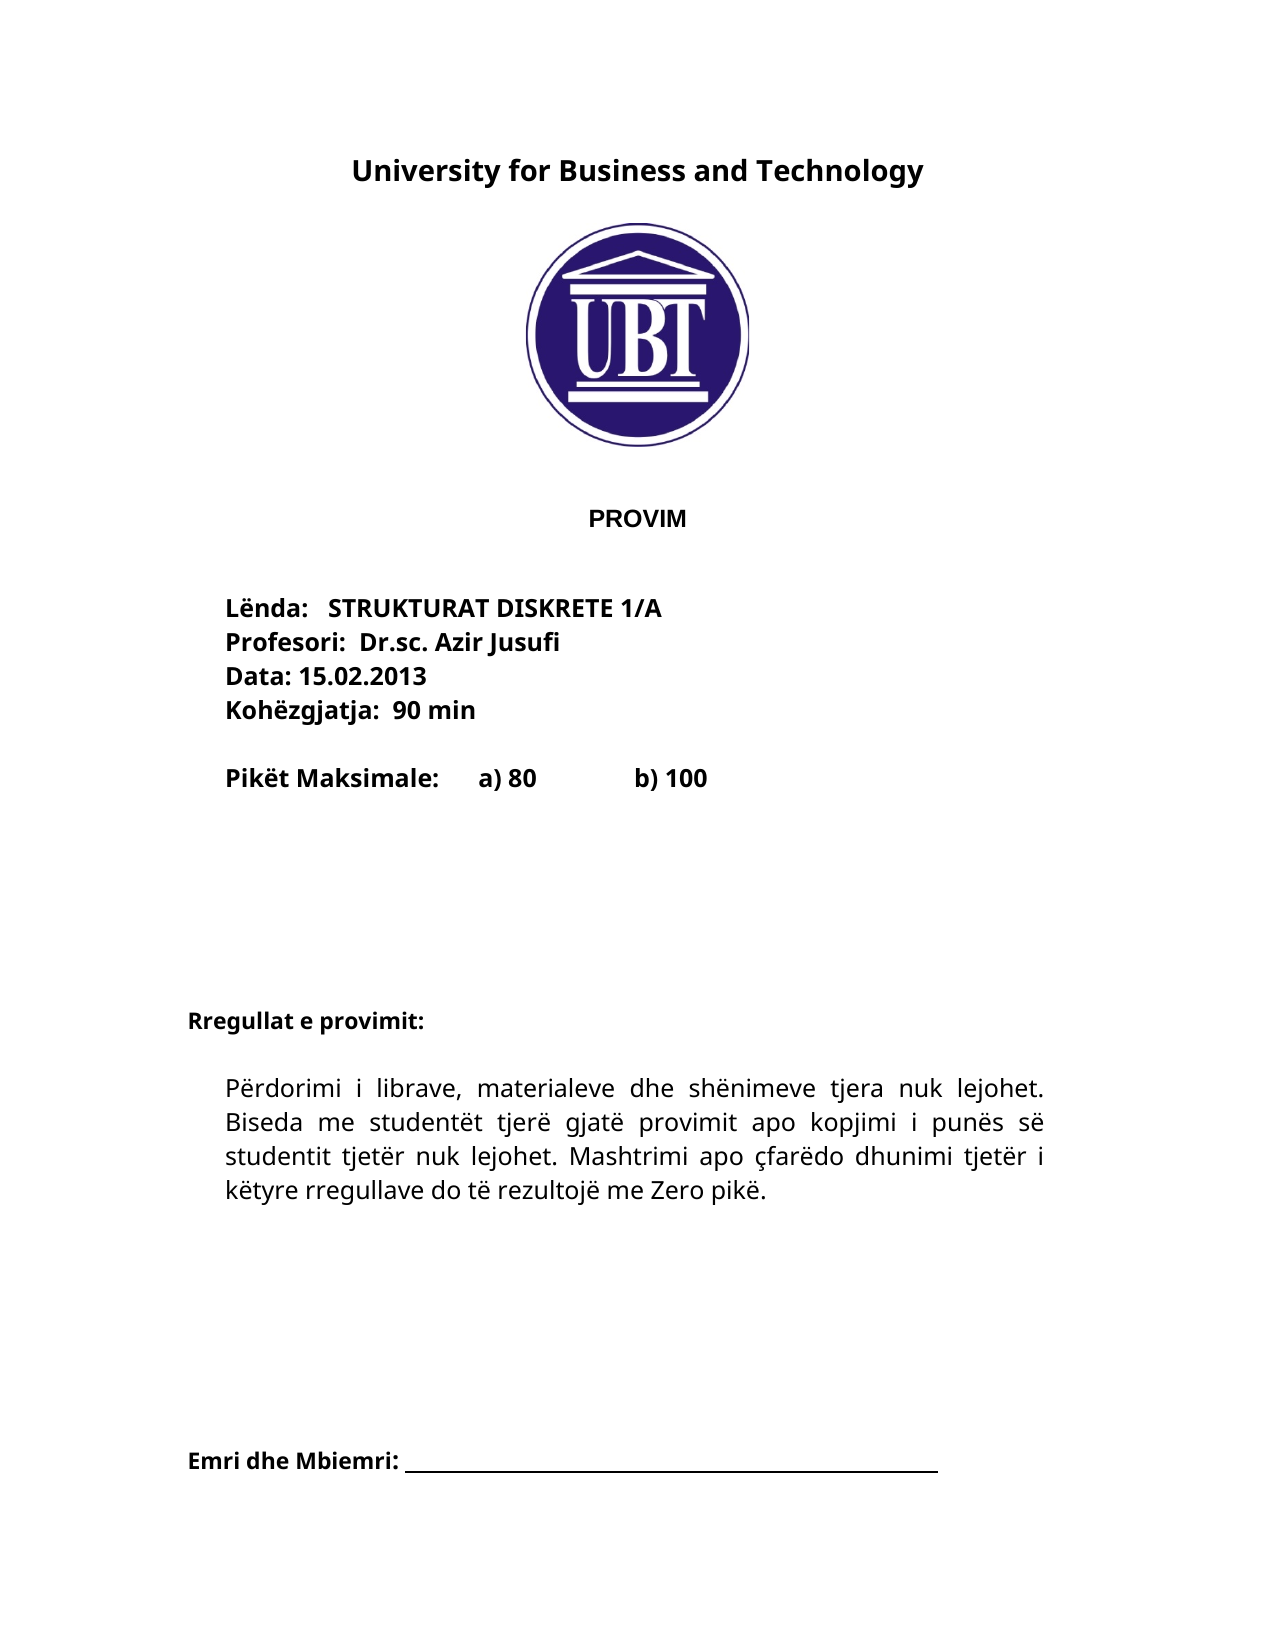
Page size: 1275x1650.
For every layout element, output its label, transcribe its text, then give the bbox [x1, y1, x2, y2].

text PROVIM [187, 504, 1087, 533]
text University for Business and Technology [187, 150, 1087, 190]
text Lënda: STRUKTURAT DISKRETE 1/A [225, 590, 1045, 624]
text Përdorimi i librave, materialeve dhe shënimeve tjera nuk lejohet. Biseda me studentët tjerë gjatë provimit apo kopjimi i punës së studentit tjetër nuk lejohet. Mashtrimi apo çfarëdo dhunimi tjetër i këtyre rregullave do të rezultojë me Zero pikë. [225, 1071, 1045, 1207]
picture [525, 223, 750, 447]
text Rregullat e provimit: [187, 1005, 1087, 1036]
text Kohëzgjatja: 90 min [225, 693, 1045, 727]
text Profesori: Dr.sc. Azir Jusufi [225, 624, 1045, 658]
text Pikët Maksimale: a) 80 b) 100 [225, 761, 1045, 795]
text Emri dhe Mbiemri: [187, 1442, 1045, 1476]
text Data: 15.02.2013 [225, 658, 1045, 693]
